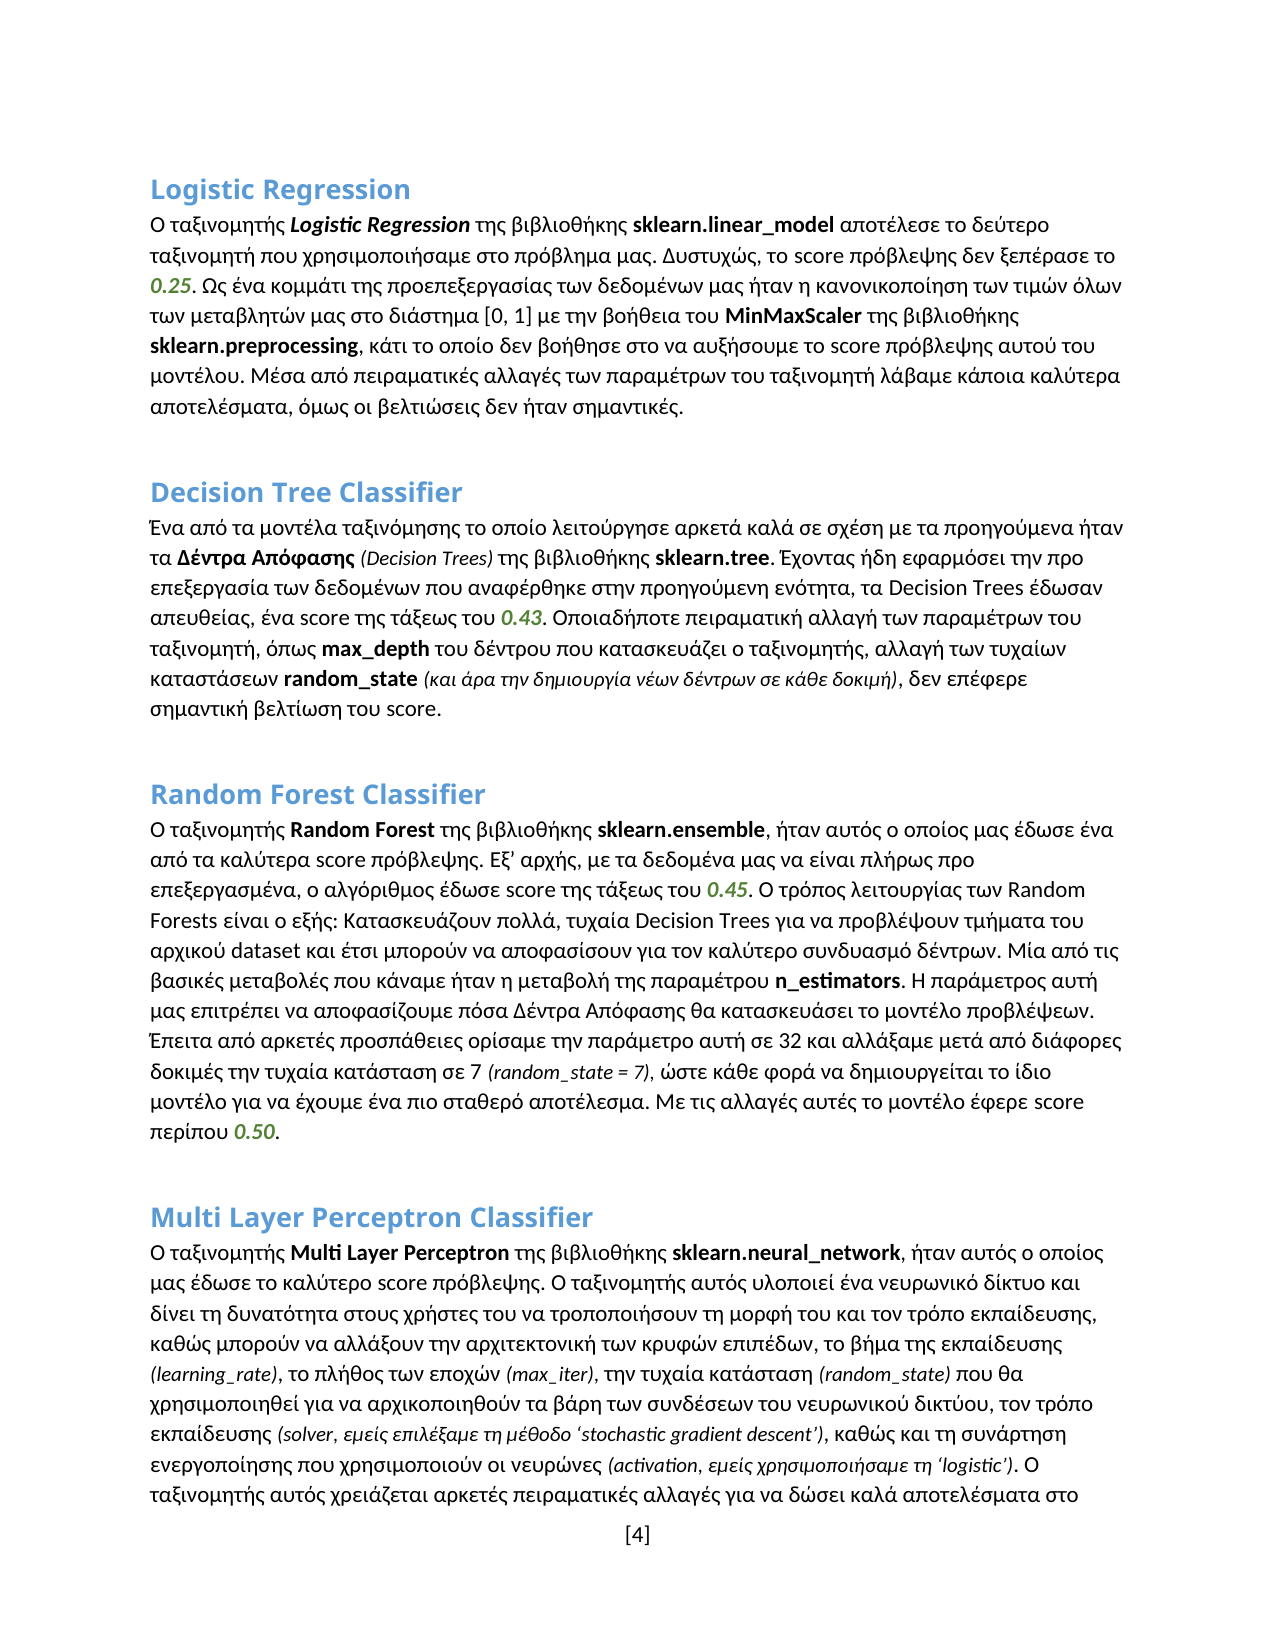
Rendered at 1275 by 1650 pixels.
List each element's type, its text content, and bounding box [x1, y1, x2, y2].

text Ο ταξινομητής Random Forest της βιβλιοθήκης sklearn.ensemble, ήταν αυτός ο οποίος μας έδωσε ένα από τα καλύτερα score πρόβλεψης. Eξ’ αρχής, με τα δεδομένα μας να είναι πλήρως προ επεξεργασμένα, ο αλγόριθμος έδωσε score της τάξεως του 0.45. Ο τρόπος λειτουργίας των Random Forests είναι ο εξής: Κατασκευάζουν πολλά, τυχαία Decision Trees για να προβλέψουν τμήματα του αρχικού dataset και έτσι μπορούν να αποφασίσουν για τον καλύτερο συνδυασμό δέντρων. Μία από τις βασικές μεταβολές που κάναμε ήταν η μεταβολή της παραμέτρου n_estimators. Η παράμετρος αυτή μας επιτρέπει να αποφασίζουμε πόσα Δέντρα Απόφασης θα κατασκευάσει το μοντέλο προβλέψεων. Έπειτα από αρκετές προσπάθειες ορίσαμε την παράμετρο αυτή σε 32 και αλλάξαμε μετά από διάφορες δοκιμές την τυχαία κατάσταση σε 7 (random_state = 7), ώστε κάθε φορά να δημιουργείται το ίδιο μοντέλο για να έχουμε ένα πιο σταθερό αποτέλεσμα. Με τις αλλαγές αυτές το μοντέλο έφερε score περίπου 0.50. [150, 815, 1125, 1176]
text Ο ταξινομητής Logistic Regression της βιβλιοθήκης sklearn.linear_model αποτέλεσε το δεύτερο ταξινομητή που χρησιμοποιήσαμε στο πρόβλημα μας. Δυστυχώς, το score πρόβλεψης δεν ξεπέρασε το 0.25. Ως ένα κομμάτι της προεπεξεργασίας των δεδομένων μας ήταν η κανονικοποίηση των τιμών όλων των μεταβλητών μας στο διάστημα [0, 1] με την βοήθεια του MinMaxScaler της βιβλιοθήκης sklearn.preprocessing, κάτι το οποίο δεν βοήθησε στο να αυξήσουμε το score πρόβλεψης αυτού του μοντέλου. Μέσα από πειραματικές αλλαγές των παραμέτρων του ταξινομητή λάβαμε κάποια καλύτερα αποτελέσματα, όμως οι βελτιώσεις δεν ήταν σημαντικές. [150, 211, 1125, 450]
subtitle Logistic Regression [150, 171, 1125, 208]
subtitle Multi Layer Perceptron Classifier [150, 1198, 1125, 1235]
text Ένα από τα μοντέλα ταξινόμησης το οποίο λειτούργησε αρκετά καλά σε σχέση με τα προηγούμενα ήταν τα Δέντρα Απόφασης (Decision Trees) της βιβλιοθήκης sklearn.tree. Έχοντας ήδη εφαρμόσει την προ επεξεργασία των δεδομένων που αναφέρθηκε στην προηγούμενη ενότητα, τα Decision Trees έδωσαν απευθείας, ένα score της τάξεως του 0.43. Οποιαδήποτε πειραματική αλλαγή των παραμέτρων του ταξινομητή, όπως max_depth του δέντρου που κατασκευάζει ο ταξινομητής, αλλαγή των τυχαίων καταστάσεων random_state (και άρα την δημιουργία νέων δέντρων σε κάθε δοκιμή), δεν επέφερε σημαντική βελτίωση του score. [150, 513, 1125, 752]
subtitle Decision Tree Classifier [150, 473, 1125, 510]
subtitle Random Forest Classifier [150, 775, 1125, 812]
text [150, 1238, 1125, 1508]
